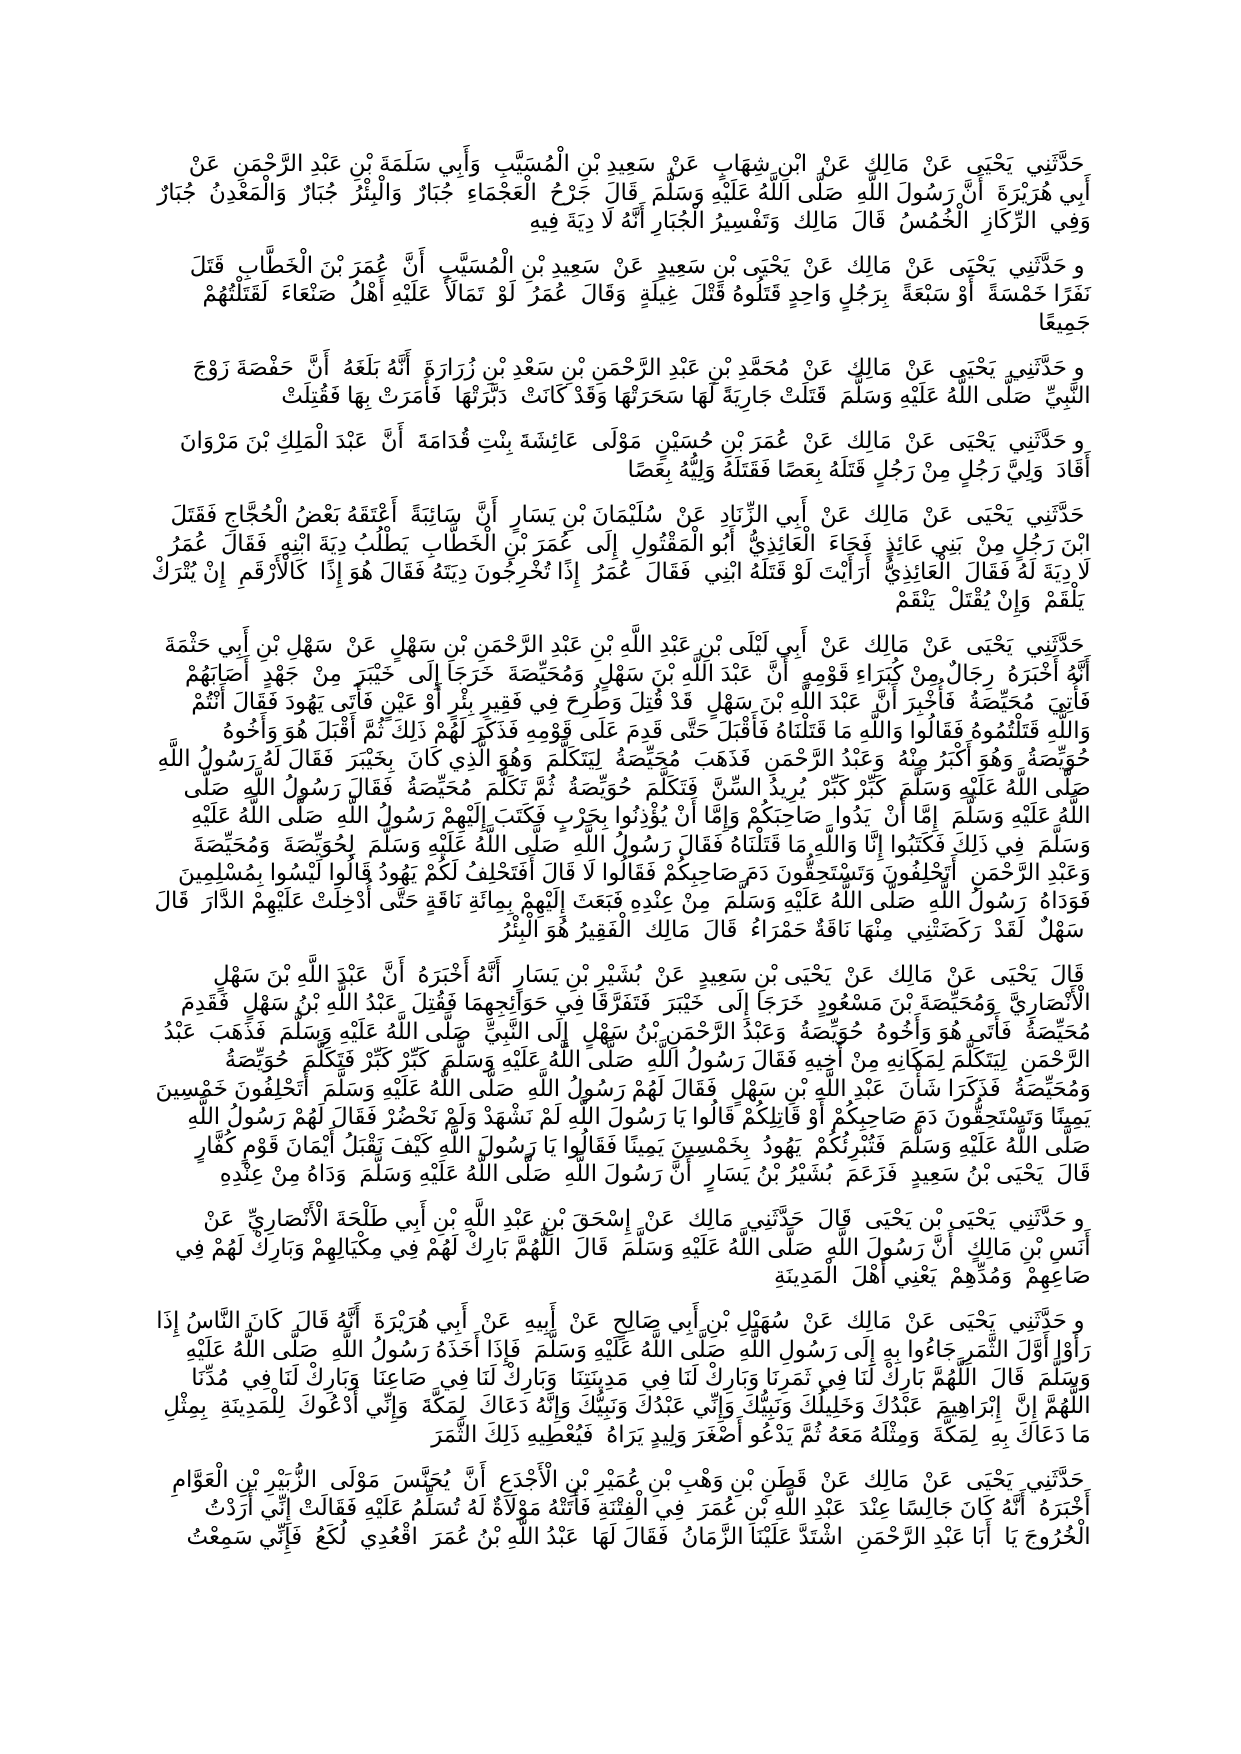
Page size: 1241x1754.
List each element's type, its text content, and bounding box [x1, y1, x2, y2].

text ‏ ‏و حَدَّثَنِي ‏ ‏يَحْيَى ‏ ‏عَنْ ‏ ‏مَالِك ‏ ‏عَنْ ‏ ‏يَحْيَى بْنِ سَعِيدٍ ‏ ‏عَنْ ‏ ‏سَعِيدِ بْنِ الْمُسَيَّبِ ‏ ‏أَنَّ ‏ ‏عُمَرَ بْنَ الْخَطَّابِ ‏ ‏قَتَلَ نَفَرًا خَمْسَةً ‏ ‏أَوْ سَبْعَةً ‏ ‏بِرَجُلٍ وَاحِدٍ قَتَلُوهُ قَتْلَ ‏ ‏غِيلَةٍ ‏ ‏وَقَالَ ‏ ‏عُمَرُ ‏ ‏لَوْ ‏ ‏تَمَالَأَ ‏ ‏عَلَيْهِ أَهْلُ ‏ ‏صَنْعَاءَ ‏ ‏لَقَتَلْتُهُمْ جَمِيعًا ‏ [150, 252, 1090, 335]
text ‏ ‏حَدَّثَنِي ‏ ‏يَحْيَى ‏ ‏عَنْ ‏ ‏مَالِك ‏ ‏عَنْ ‏ ‏أَبِي لَيْلَى بْنِ عَبْدِ اللَّهِ بْنِ عَبْدِ الرَّحْمَنِ بْنِ سَهْلٍ ‏ ‏عَنْ ‏ ‏سَهْلِ بْنِ أَبِي حَثْمَةَ ‏ ‏أَنَّهُ أَخْبَرَهُ ‏ ‏رِجَالٌ مِنْ كُبَرَاءِ قَوْمِهِ ‏ ‏أَنَّ ‏ ‏عَبْدَ اللَّهِ بْنَ سَهْلٍ ‏ ‏وَمُحَيِّصَةَ ‏ ‏خَرَجَا إِلَى ‏ ‏خَيْبَرَ ‏ ‏مِنْ ‏ ‏جَهْدٍ ‏ ‏أَصَابَهُمْ فَأُتِيَ ‏ ‏مُحَيِّصَةُ ‏ ‏فَأُخْبِرَ أَنَّ ‏ ‏عَبْدَ اللَّهِ بْنَ سَهْلٍ ‏ ‏قَدْ قُتِلَ وَطُرِحَ فِي فَقِيرِ بِئْرٍ أَوْ عَيْنٍ فَأَتَى يَهُودَ فَقَالَ أَنْتُمْ وَاللَّهِ قَتَلْتُمُوهُ فَقَالُوا وَاللَّهِ مَا قَتَلْنَاهُ فَأَقْبَلَ حَتَّى قَدِمَ عَلَى قَوْمِهِ فَذَكَرَ لَهُمْ ذَلِكَ ثُمَّ أَقْبَلَ هُوَ وَأَخُوهُ ‏ ‏حُوَيِّصَةُ ‏ ‏وَهُوَ أَكْبَرُ مِنْهُ ‏ ‏وَعَبْدُ الرَّحْمَنِ ‏ ‏فَذَهَبَ ‏ ‏مُحَيِّصَةُ ‏ ‏لِيَتَكَلَّمَ ‏ ‏وَهُوَ الَّذِي كَانَ ‏ ‏بِخَيْبَرَ ‏ ‏فَقَالَ لَهُ رَسُولُ اللَّهِ ‏ ‏صَلَّى اللَّهُ عَلَيْهِ وَسَلَّمَ ‏ ‏كَبِّرْ كَبِّرْ ‏ ‏يُرِيدُ السِّنَّ ‏ ‏فَتَكَلَّمَ ‏ ‏حُوَيِّصَةُ ‏ ‏ثُمَّ تَكَلَّمَ ‏ ‏مُحَيِّصَةُ ‏ ‏فَقَالَ رَسُولُ اللَّهِ ‏ ‏صَلَّى اللَّهُ عَلَيْهِ وَسَلَّمَ ‏ ‏إِمَّا أَنْ ‏ ‏يَدُوا ‏ ‏صَاحِبَكُمْ وَإِمَّا أَنْ يُؤْذِنُوا بِحَرْبٍ فَكَتَبَ إِلَيْهِمْ رَسُولُ اللَّهِ ‏ ‏صَلَّى اللَّهُ عَلَيْهِ وَسَلَّمَ ‏ ‏فِي ذَلِكَ فَكَتَبُوا إِنَّا وَاللَّهِ مَا قَتَلْنَاهُ فَقَالَ رَسُولُ اللَّهِ ‏ ‏صَلَّى اللَّهُ عَلَيْهِ وَسَلَّمَ ‏ ‏لِحُوَيِّصَةَ ‏ ‏وَمُحَيِّصَةَ ‏ ‏وَعَبْدِ الرَّحْمَنِ ‏ ‏أَتَحْلِفُونَ وَتَسْتَحِقُّونَ دَمَ صَاحِبِكُمْ فَقَالُوا لَا قَالَ أَفَتَحْلِفُ لَكُمْ يَهُودُ قَالُوا لَيْسُوا بِمُسْلِمِينَ ‏ ‏فَوَدَاهُ ‏ ‏رَسُولُ اللَّهِ ‏ ‏صَلَّى اللَّهُ عَلَيْهِ وَسَلَّمَ ‏ ‏مِنْ عِنْدِهِ فَبَعَثَ إِلَيْهِمْ بِمِائَةِ نَاقَةٍ حَتَّى أُدْخِلَتْ عَلَيْهِمْ الدَّارَ ‏ ‏قَالَ ‏ ‏سَهْلٌ ‏ ‏لَقَدْ ‏ ‏رَكَضَتْنِي ‏ ‏مِنْهَا نَاقَةٌ حَمْرَاءُ ‏ ‏قَالَ ‏ ‏مَالِك ‏ ‏الْفَقِيرُ هُوَ الْبِئْرُ ‏ [150, 631, 1090, 942]
text ‏ ‏و حَدَّثَنِي ‏ ‏يَحْيَى ‏ ‏عَنْ ‏ ‏مَالِك ‏ ‏عَنْ ‏ ‏سُهَيْلِ بْنِ أَبِي صَالِحٍ ‏ ‏عَنْ ‏ ‏أَبِيهِ ‏ ‏عَنْ ‏ ‏أَبِي هُرَيْرَةَ ‏ ‏أَنَّهُ قَالَ ‏ ‏كَانَ النَّاسُ إِذَا رَأَوْا أَوَّلَ الثَّمَرِ جَاءُوا بِهِ إِلَى رَسُولِ اللَّهِ ‏ ‏صَلَّى اللَّهُ عَلَيْهِ وَسَلَّمَ ‏ ‏فَإِذَا أَخَذَهُ رَسُولُ اللَّهِ ‏ ‏صَلَّى اللَّهُ عَلَيْهِ وَسَلَّمَ ‏ ‏قَالَ ‏ ‏اللَّهُمَّ بَارِكْ لَنَا فِي ثَمَرِنَا وَبَارِكْ لَنَا فِي ‏ ‏مَدِينَتِنَا ‏ ‏وَبَارِكْ لَنَا فِي ‏ ‏صَاعِنَا ‏ ‏وَبَارِكْ لَنَا فِي ‏ ‏مُدِّنَا ‏ ‏اللَّهُمَّ إِنَّ ‏ ‏إِبْرَاهِيمَ ‏ ‏عَبْدُكَ وَخَلِيلُكَ وَنَبِيُّكَ وَإِنِّي عَبْدُكَ وَنَبِيُّكَ وَإِنَّهُ دَعَاكَ ‏ ‏لِمَكَّةَ ‏ ‏وَإِنِّي أَدْعُوكَ ‏ ‏لِلْمَدِينَةِ ‏ ‏بِمِثْلِ مَا دَعَاكَ بِهِ ‏ ‏لِمَكَّةَ ‏ ‏وَمِثْلَهُ مَعَهُ ثُمَّ يَدْعُو أَصْغَرَ وَلِيدٍ يَرَاهُ ‏ ‏فَيُعْطِيهِ ذَلِكَ الثَّمَرَ ‏ [150, 1307, 1090, 1447]
text ‏ ‏حَدَّثَنِي ‏ ‏يَحْيَى ‏ ‏عَنْ ‏ ‏مَالِك ‏ ‏عَنْ ‏ ‏ابْنِ شِهَابٍ ‏ ‏عَنْ ‏ ‏سَعِيدِ بْنِ الْمُسَيَّبِ ‏ ‏وَأَبِي سَلَمَةَ بْنِ عَبْدِ الرَّحْمَنِ ‏ ‏عَنْ ‏ ‏أَبِي هُرَيْرَةَ ‏ ‏أَنَّ رَسُولَ اللَّهِ ‏ ‏صَلَّى اللَّهُ عَلَيْهِ وَسَلَّمَ ‏ ‏قَالَ ‏ ‏جَرْحُ ‏ ‏الْعَجْمَاءِ ‏ ‏جُبَارٌ ‏ ‏وَالْبِئْرُ ‏ ‏جُبَارٌ ‏ ‏وَالْمَعْدِنُ ‏ ‏جُبَارٌ وَفِي ‏ ‏الرِّكَازِ ‏ ‏الْخُمُسُ ‏ ‏قَالَ ‏ ‏مَالِك ‏ ‏وَتَفْسِيرُ الْجُبَارِ أَنَّهُ لَا دِيَةَ فِيهِ ‏ [150, 150, 1090, 233]
text ‏ ‏و حَدَّثَنِي ‏ ‏يَحْيَى ‏ ‏عَنْ ‏ ‏مَالِك ‏ ‏عَنْ ‏ ‏عُمَرَ بْنِ حُسَيْنٍ ‏ ‏مَوْلَى ‏ ‏عَائِشَةَ بِنْتِ قُدَامَةَ ‏ ‏أَنَّ ‏ ‏عَبْدَ الْمَلِكِ بْنَ مَرْوَانَ ‏ ‏أَقَادَ ‏ ‏وَلِيَّ رَجُلٍ مِنْ رَجُلٍ قَتَلَهُ بِعَصًا فَقَتَلَهُ وَلِيُّهُ بِعَصًا ‏ [150, 427, 1090, 482]
text ‏ ‏و حَدَّثَنِي ‏ ‏يَحْيَى ‏ ‏عَنْ ‏ ‏مَالِك ‏ ‏عَنْ ‏ ‏مُحَمَّدِ بْنِ عَبْدِ الرَّحْمَنِ بْنِ سَعْدِ بْنِ زُرَارَةَ ‏ ‏أَنَّهُ بَلَغَهُ ‏ ‏أَنَّ ‏ ‏حَفْصَةَ زَوْجَ النَّبِيِّ ‏ ‏صَلَّى اللَّهُ عَلَيْهِ وَسَلَّمَ ‏ ‏قَتَلَتْ جَارِيَةً لَهَا سَحَرَتْهَا وَقَدْ كَانَتْ ‏ ‏دَبَّرَتْهَا ‏ ‏فَأَمَرَتْ بِهَا فَقُتِلَتْ ‏ [150, 354, 1090, 409]
text ‏ ‏و حَدَّثَنِي ‏ ‏يَحْيَى بْن يَحْيَى ‏ ‏قَالَ ‏ ‏حَدَّثَنِي ‏ ‏مَالِك ‏ ‏عَنْ ‏ ‏إِسْحَقَ بْنِ عَبْدِ اللَّهِ بْنِ أَبِي طَلْحَةَ الْأَنْصَارِيِّ ‏ ‏عَنْ ‏ ‏أَنَسِ بْنِ مَالِكٍ ‏ ‏أَنَّ رَسُولَ اللَّهِ ‏ ‏صَلَّى اللَّهُ عَلَيْهِ وَسَلَّمَ ‏ ‏قَالَ ‏ ‏اللَّهُمَّ بَارِكْ لَهُمْ فِي مِكْيَالِهِمْ وَبَارِكْ لَهُمْ فِي ‏ ‏صَاعِهِمْ ‏ ‏وَمُدِّهِمْ ‏ ‏يَعْنِي أَهْلَ ‏ ‏الْمَدِينَةِ ‏ [150, 1205, 1090, 1288]
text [150, 1466, 1090, 1549]
text ‏ ‏قَالَ ‏ ‏يَحْيَى ‏ ‏عَنْ ‏ ‏مَالِك ‏ ‏عَنْ ‏ ‏يَحْيَى بْنِ سَعِيدٍ ‏ ‏عَنْ ‏ ‏بُشَيْرِ بْنِ يَسَارٍ ‏ ‏أَنَّهُ أَخْبَرَهُ ‏ ‏أَنَّ ‏ ‏عَبْدَ اللَّهِ بْنَ سَهْلٍ الْأَنْصَارِيَّ ‏ ‏وَمُحَيِّصَةَ بْنَ مَسْعُودٍ ‏ ‏خَرَجَا إِلَى ‏ ‏خَيْبَرَ ‏ ‏فَتَفَرَّقَا فِي حَوَائِجِهِمَا فَقُتِلَ ‏ ‏عَبْدُ اللَّهِ بْنُ سَهْلٍ ‏ ‏فَقَدِمَ ‏ ‏مُحَيِّصَةُ ‏ ‏فَأَتَى هُوَ وَأَخُوهُ ‏ ‏حُوَيِّصَةُ ‏ ‏وَعَبْدُ الرَّحْمَنِ بْنُ سَهْلٍ ‏ ‏إِلَى النَّبِيِّ ‏ ‏صَلَّى اللَّهُ عَلَيْهِ وَسَلَّمَ ‏ ‏فَذَهَبَ ‏ ‏عَبْدُ الرَّحْمَنِ ‏ ‏لِيَتَكَلَّمَ لِمَكَانِهِ مِنْ أَخِيهِ فَقَالَ رَسُولُ اللَّهِ ‏ ‏صَلَّى اللَّهُ عَلَيْهِ وَسَلَّمَ ‏ ‏كَبِّرْ كَبِّرْ فَتَكَلَّمَ ‏ ‏حُوَيِّصَةُ ‏ ‏وَمُحَيِّصَةُ ‏ ‏فَذَكَرَا شَأْنَ ‏ ‏عَبْدِ اللَّهِ بْنِ سَهْلٍ ‏ ‏فَقَالَ لَهُمْ رَسُولُ اللَّهِ ‏ ‏صَلَّى اللَّهُ عَلَيْهِ وَسَلَّمَ ‏ ‏أَتَحْلِفُونَ خَمْسِينَ يَمِينًا وَتَسْتَحِقُّونَ دَمَ صَاحِبِكُمْ أَوْ قَاتِلِكُمْ قَالُوا يَا رَسُولَ اللَّهِ لَمْ نَشْهَدْ وَلَمْ نَحْضُرْ فَقَالَ لَهُمْ رَسُولُ اللَّهِ ‏ ‏صَلَّى اللَّهُ عَلَيْهِ وَسَلَّمَ ‏ ‏فَتُبْرِئُكُمْ ‏ ‏يَهُودُ ‏ ‏بِخَمْسِينَ يَمِينًا فَقَالُوا يَا رَسُولَ اللَّهِ كَيْفَ نَقْبَلُ أَيْمَانَ قَوْمٍ كُفَّارٍ ‏ ‏قَالَ ‏ ‏يَحْيَى بْنُ سَعِيدٍ ‏ ‏فَزَعَمَ ‏ ‏بُشَيْرُ بْنُ يَسَارٍ ‏ ‏أَنَّ رَسُولَ اللَّهِ ‏ ‏صَلَّى اللَّهُ عَلَيْهِ وَسَلَّمَ ‏ ‏وَدَاهُ مِنْ عِنْدِهِ ‏ [150, 961, 1090, 1186]
text ‏ ‏حَدَّثَنِي ‏ ‏يَحْيَى ‏ ‏عَنْ ‏ ‏مَالِك ‏ ‏عَنْ ‏ ‏أَبِي الزِّنَادِ ‏ ‏عَنْ ‏ ‏سُلَيْمَانَ بْنِ يَسَارٍ ‏ ‏أَنَّ ‏ ‏سَائِبَةً ‏ ‏أَعْتَقَهُ بَعْضُ الْحُجَّاجِ فَقَتَلَ ابْنَ رَجُلٍ مِنْ ‏ ‏بَنِي عَائِذٍ ‏ ‏فَجَاءَ ‏ ‏الْعَائِذِيُّ ‏ ‏أَبُو الْمَقْتُولِ ‏ ‏إِلَى ‏ ‏عُمَرَ بْنِ الْخَطَّابِ ‏ ‏يَطْلُبُ دِيَةَ ابْنِهِ ‏ ‏فَقَالَ ‏ ‏عُمَرُ ‏ ‏لَا دِيَةَ لَهُ فَقَالَ ‏ ‏الْعَائِذِيُّ ‏ ‏أَرَأَيْتَ لَوْ قَتَلَهُ ابْنِي ‏ ‏فَقَالَ ‏ ‏عُمَرُ ‏ ‏إِذًا تُخْرِجُونَ دِيَتَهُ فَقَالَ هُوَ إِذًا ‏ ‏كَالْأَرْقَمِ ‏ ‏إِنْ يُتْرَكْ ‏ ‏يَلْقَمْ ‏ ‏وَإِنْ يُقْتَلْ ‏ ‏يَنْقَمْ ‏ [150, 501, 1090, 613]
